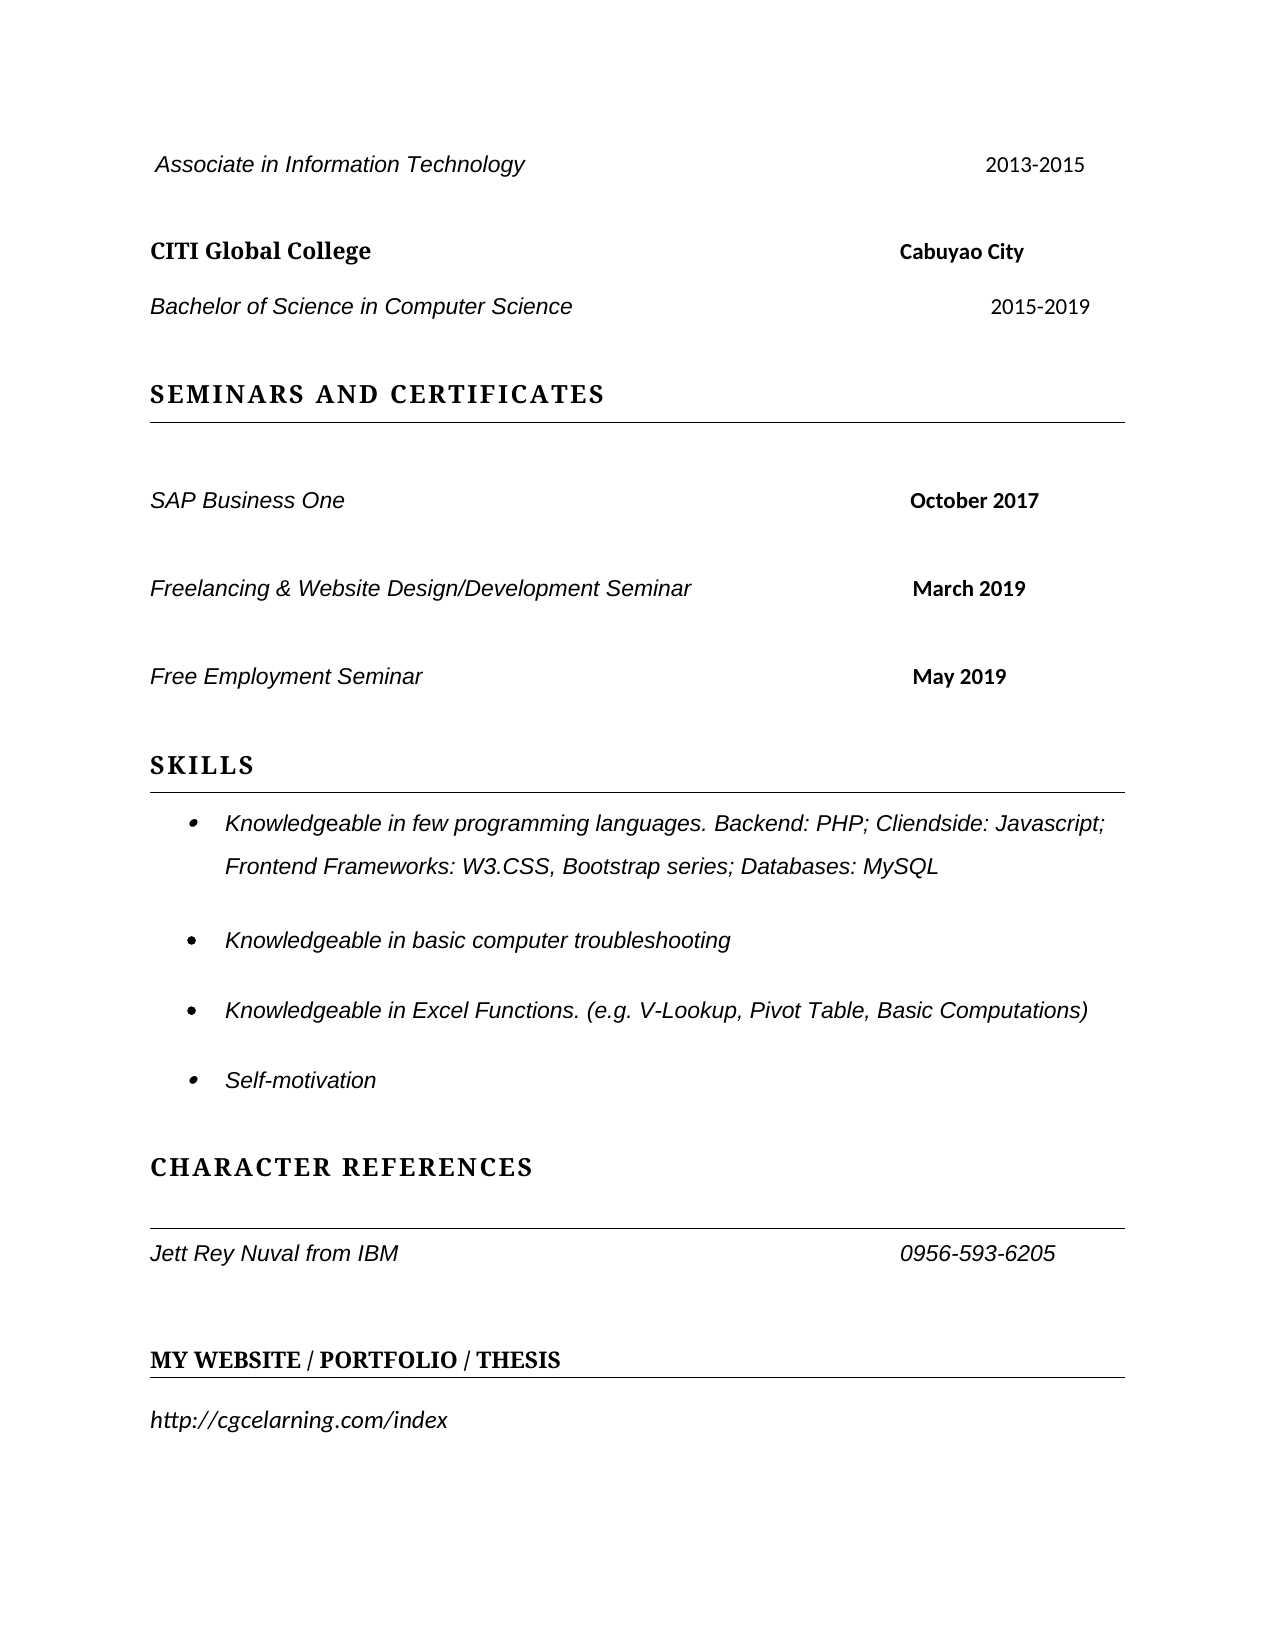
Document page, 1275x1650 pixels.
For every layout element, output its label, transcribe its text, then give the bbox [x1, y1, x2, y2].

text http://cgcelarning.com/index [150, 1404, 1125, 1434]
text CITI Global College Cabuyao City [150, 235, 1125, 266]
text Bachelor of Science in Computer Science 2015-2019 [150, 292, 1125, 352]
text Jett Rey Nuval from IBM 0956-593-6205 [150, 1240, 1125, 1266]
list Knowledgeable in Excel Functions. (e.g. V-Lookup, Pivot Table, Basic Computations) [187, 997, 1125, 1055]
list Knowledgeable in few programming languages. Backend: PHP; Cliendside: Javascript; [187, 810, 1125, 836]
text SAP Business One October 2017 [150, 486, 1125, 514]
text Free Employment Seminar May 2019 [150, 627, 1125, 723]
list Self-motivation [187, 1067, 1125, 1094]
text MY WEBSITE / PORTFOLIO / THESIS [150, 1344, 1125, 1377]
subtitle SKILLS [150, 748, 1125, 792]
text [150, 150, 1125, 210]
subtitle CharacTER REFERENCES [150, 1150, 1125, 1228]
text Freelancing & Website Design/Development Seminar March 2019 [150, 539, 1125, 602]
list Frontend Frameworks: W3.CSS, Bootstrap series; Databases: MySQL [225, 853, 1125, 910]
list Knowledgeable in basic computer troubleshooting [187, 927, 1125, 985]
subtitle Seminars and Certificates [150, 377, 1125, 422]
